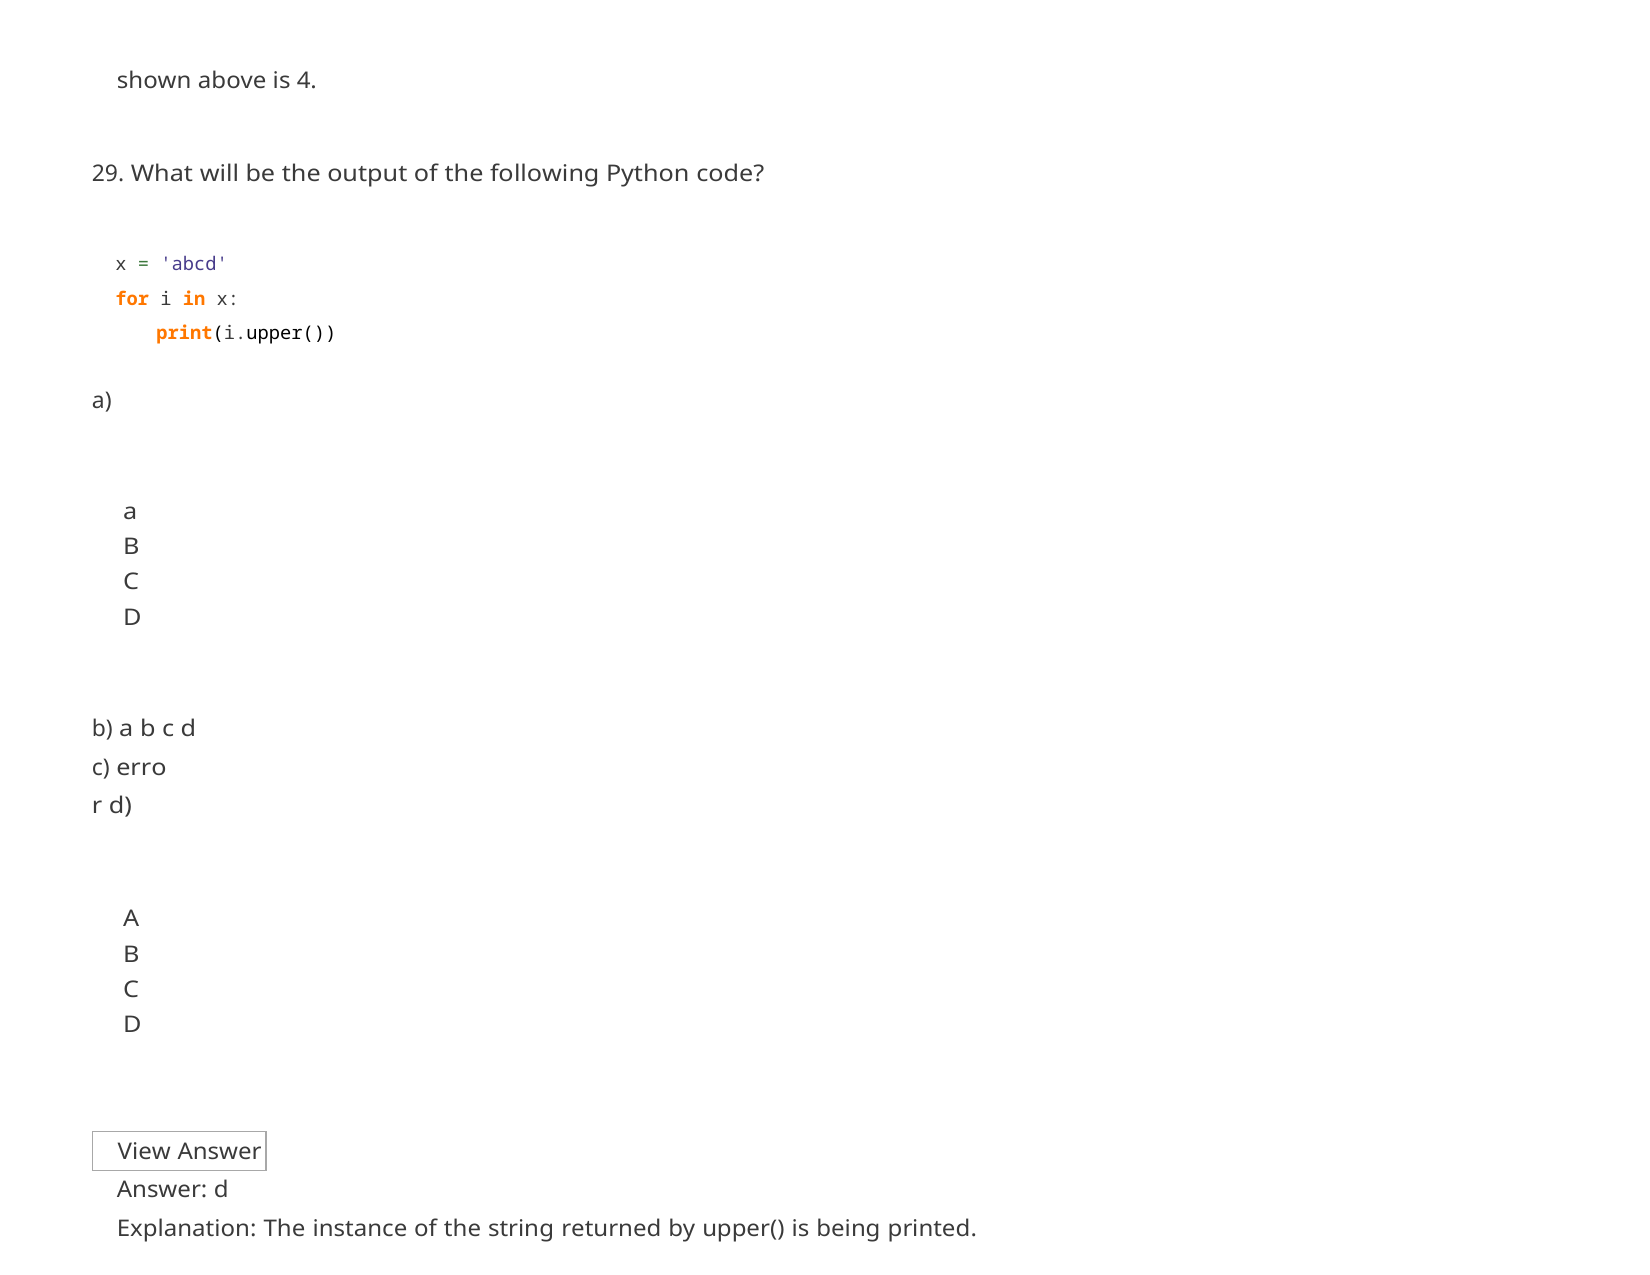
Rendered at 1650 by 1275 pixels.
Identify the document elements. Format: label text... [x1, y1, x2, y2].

text x = 'abcd' [115, 250, 1587, 276]
text for i in x: [115, 285, 1587, 311]
list What will be the output of the following Python code? [92, 157, 1587, 189]
text a) [92, 384, 1587, 415]
text Answer: d [117, 1130, 1587, 1204]
text print(i.upper()) [156, 320, 1587, 345]
text A B C D [123, 902, 140, 1039]
text a B C D [123, 494, 140, 632]
text shown above is 4. [117, 64, 1587, 95]
list error d) [92, 751, 172, 821]
text Explanation: The instance of the string returned by upper() is being printed. [117, 1212, 1587, 1243]
list a b c d [92, 712, 1587, 743]
